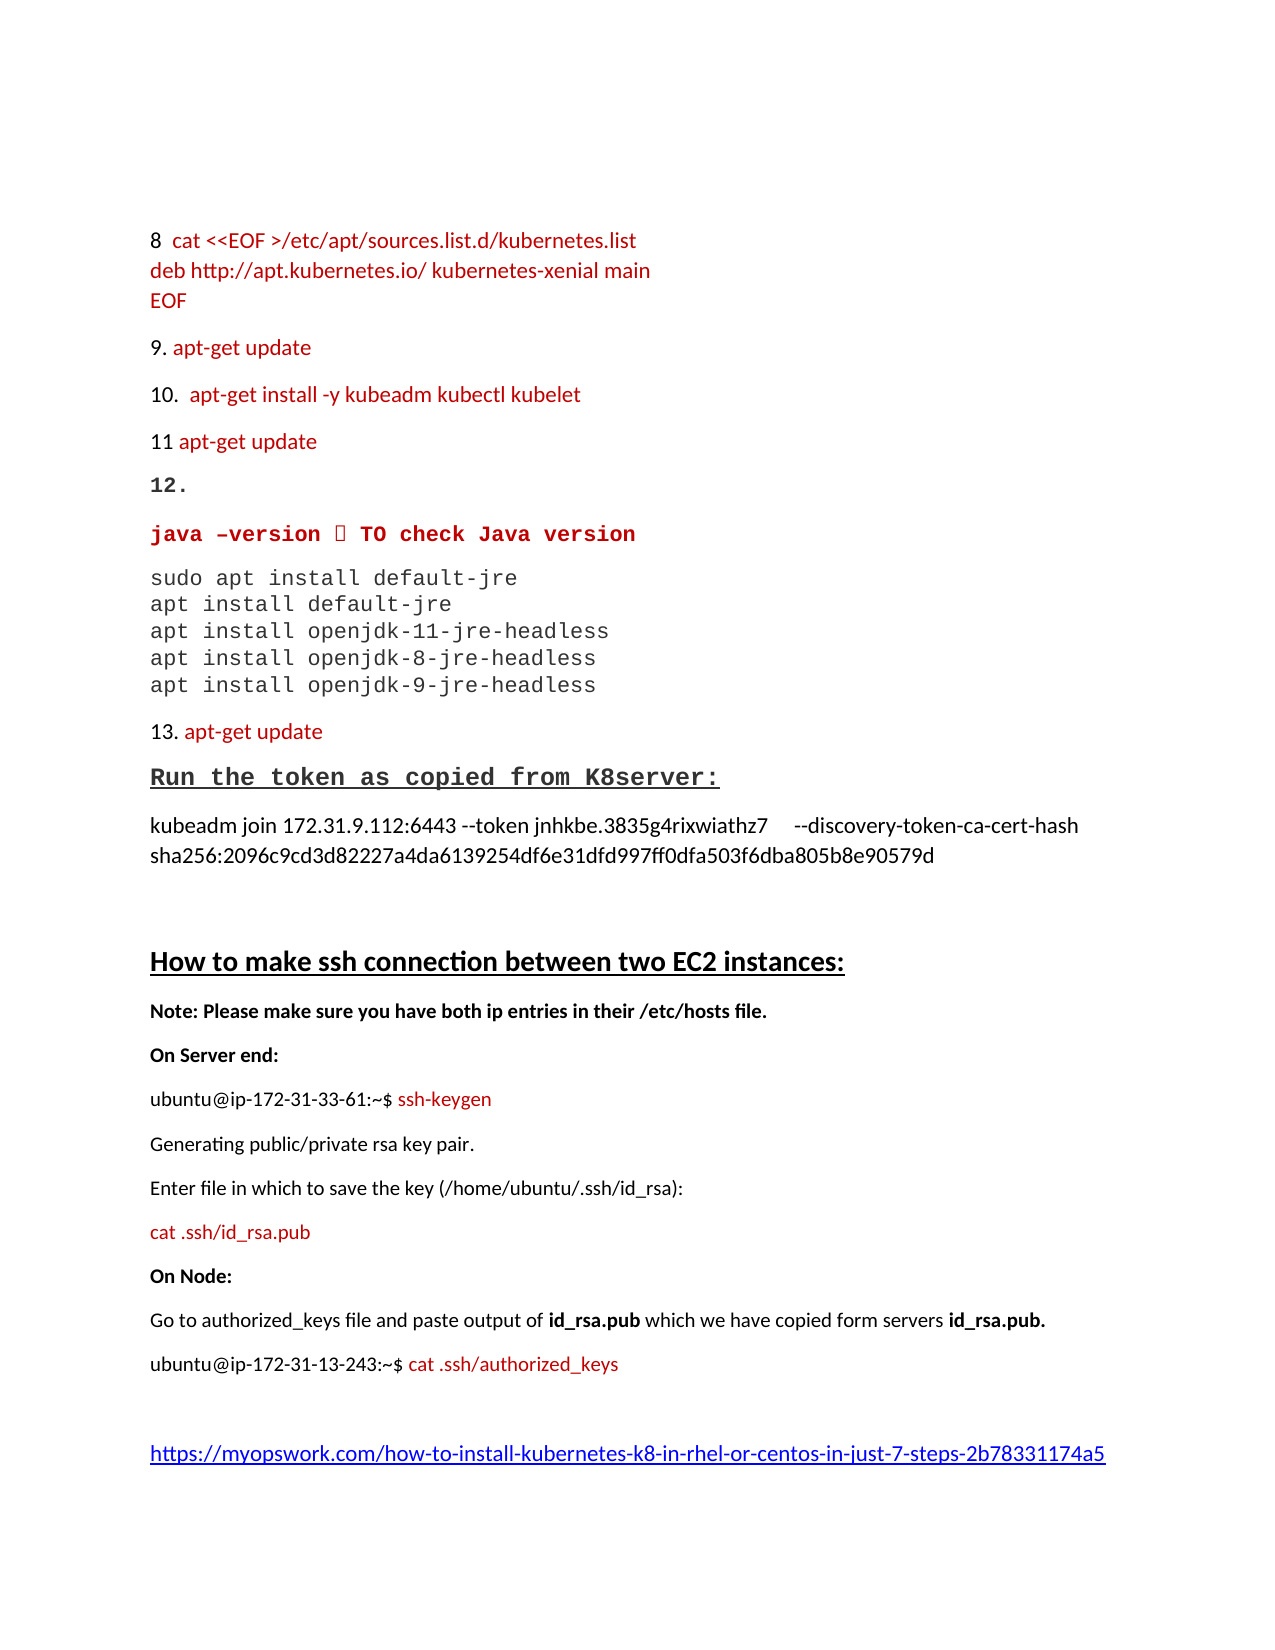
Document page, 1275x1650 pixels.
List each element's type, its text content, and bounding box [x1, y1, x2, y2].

text ubuntu@ip-172-31-33-61:~$ ssh-keygen [150, 1087, 1125, 1112]
text sudo apt install default-jre apt install default-jre apt install openjdk-11-jre-headless apt install openjdk-8-jre-headless apt install openjdk-9-jre-headless [150, 567, 1125, 698]
text 10. apt-get install -y kubeadm kubectl kubelet [150, 380, 1125, 408]
text Generating public/private rsa key pair. [150, 1131, 1125, 1156]
text 12. [150, 474, 1125, 499]
text Note: Please make sure you have both ip entries in their /etc/hosts file. [150, 998, 1125, 1024]
text 8 cat <<EOF >/etc/apt/sources.list.d/kubernetes.list deb http://apt.kubernetes.io/ kubernetes-xenial main EOF [150, 226, 1125, 315]
text kubeadm join 172.31.9.112:6443 --token jnhkbe.3835g4rixwiathz7 --discovery-token-ca-cert-hash sha256:2096c9cd3d82227a4da6139254df6e31dfd997ff0dfa503f6dba805b8e90579d [150, 811, 1125, 869]
text cat .ssh/id_rsa.pub [150, 1219, 1125, 1244]
text On Node: [150, 1263, 1125, 1288]
text How to make ssh connection between two EC2 instances: [150, 943, 1125, 979]
text Run the token as copied from K8server: [150, 764, 1125, 792]
text 9. apt-get update [150, 333, 1125, 362]
text Enter file in which to save the key (/home/ubuntu/.ssh/id_rsa): [150, 1175, 1125, 1200]
text Go to authorized_keys file and paste output of id_rsa.pub which we have copied form servers id_rsa.pub. [150, 1307, 1125, 1332]
text On Server end: [150, 1043, 1125, 1068]
text 13. apt-get update [150, 717, 1125, 745]
text ubuntu@ip-172-31-13-243:~$ cat .ssh/authorized_keys [150, 1351, 1125, 1376]
text java –version  TO check Java version [150, 518, 1125, 548]
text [150, 1439, 1125, 1467]
text 11 apt-get update [150, 427, 1125, 455]
